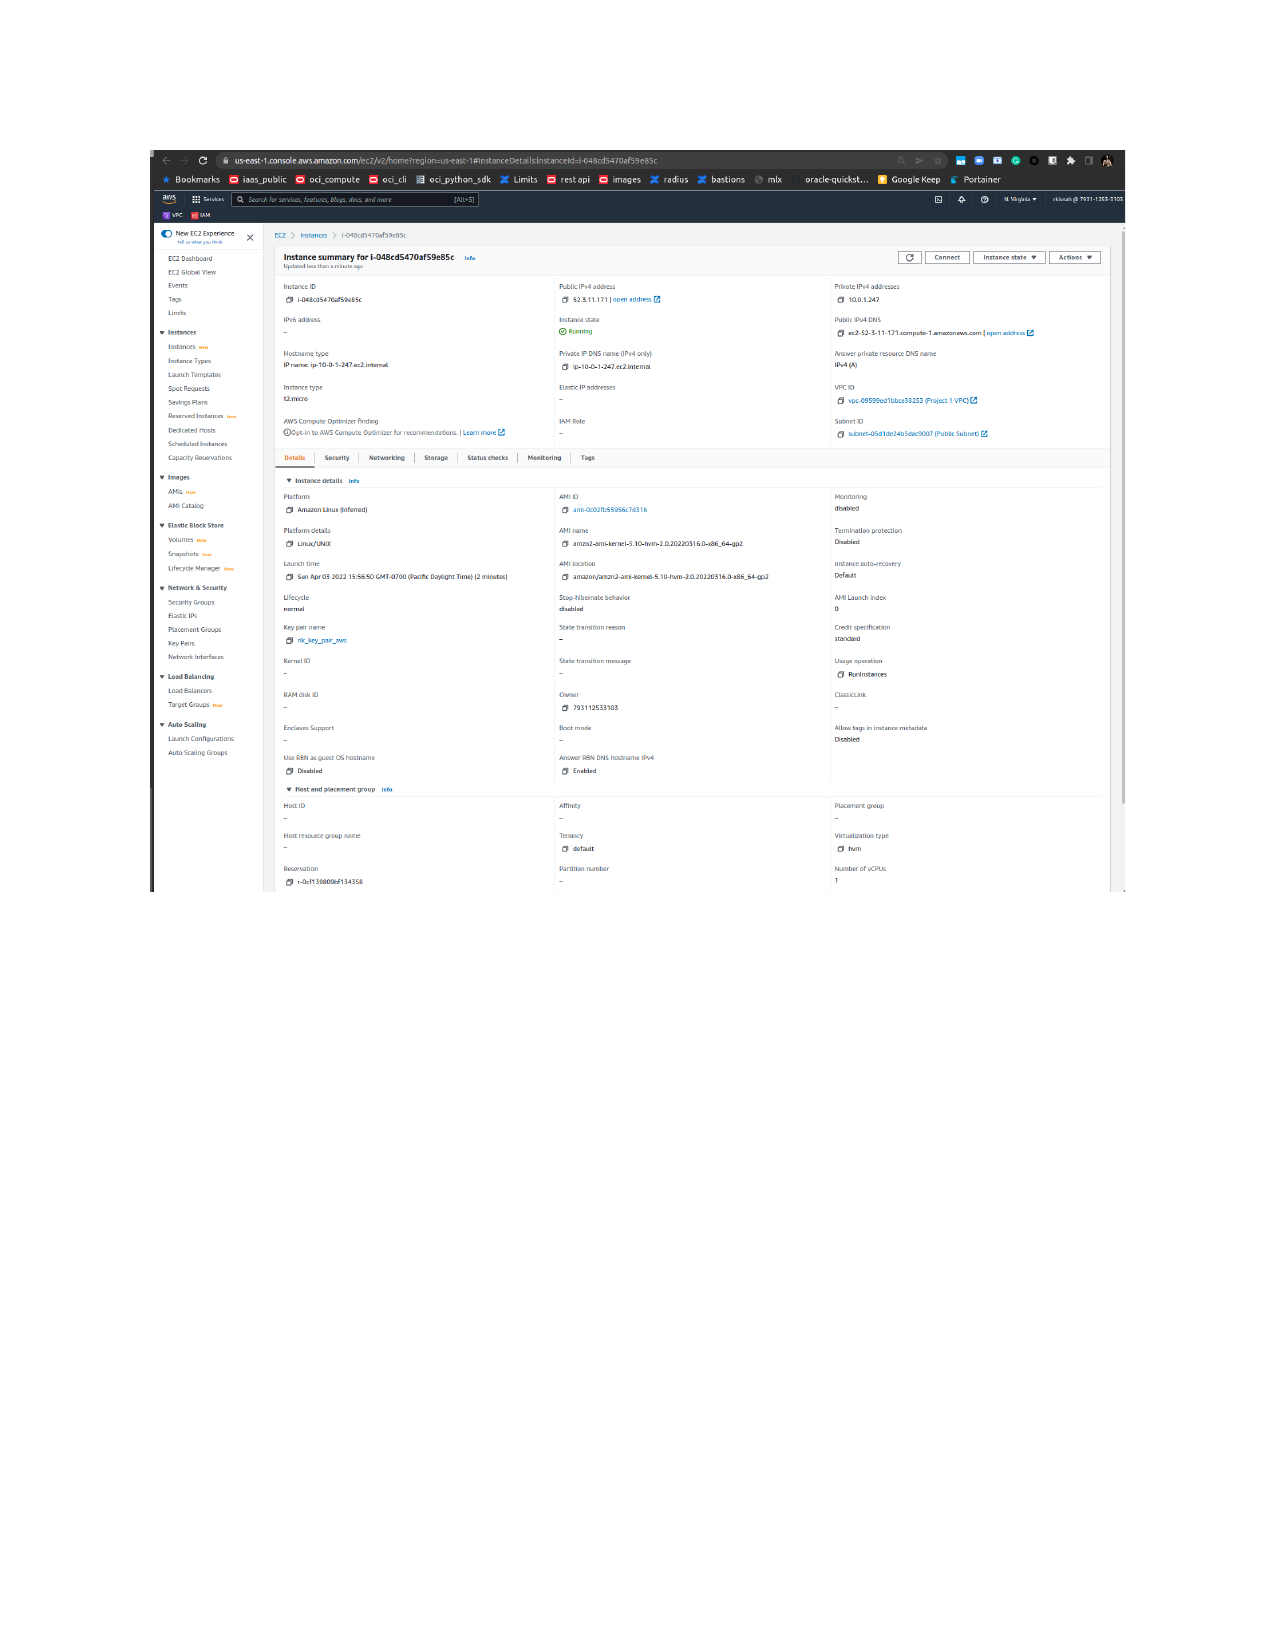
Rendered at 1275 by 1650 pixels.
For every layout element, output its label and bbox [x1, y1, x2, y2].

picture [150, 150, 1125, 892]
